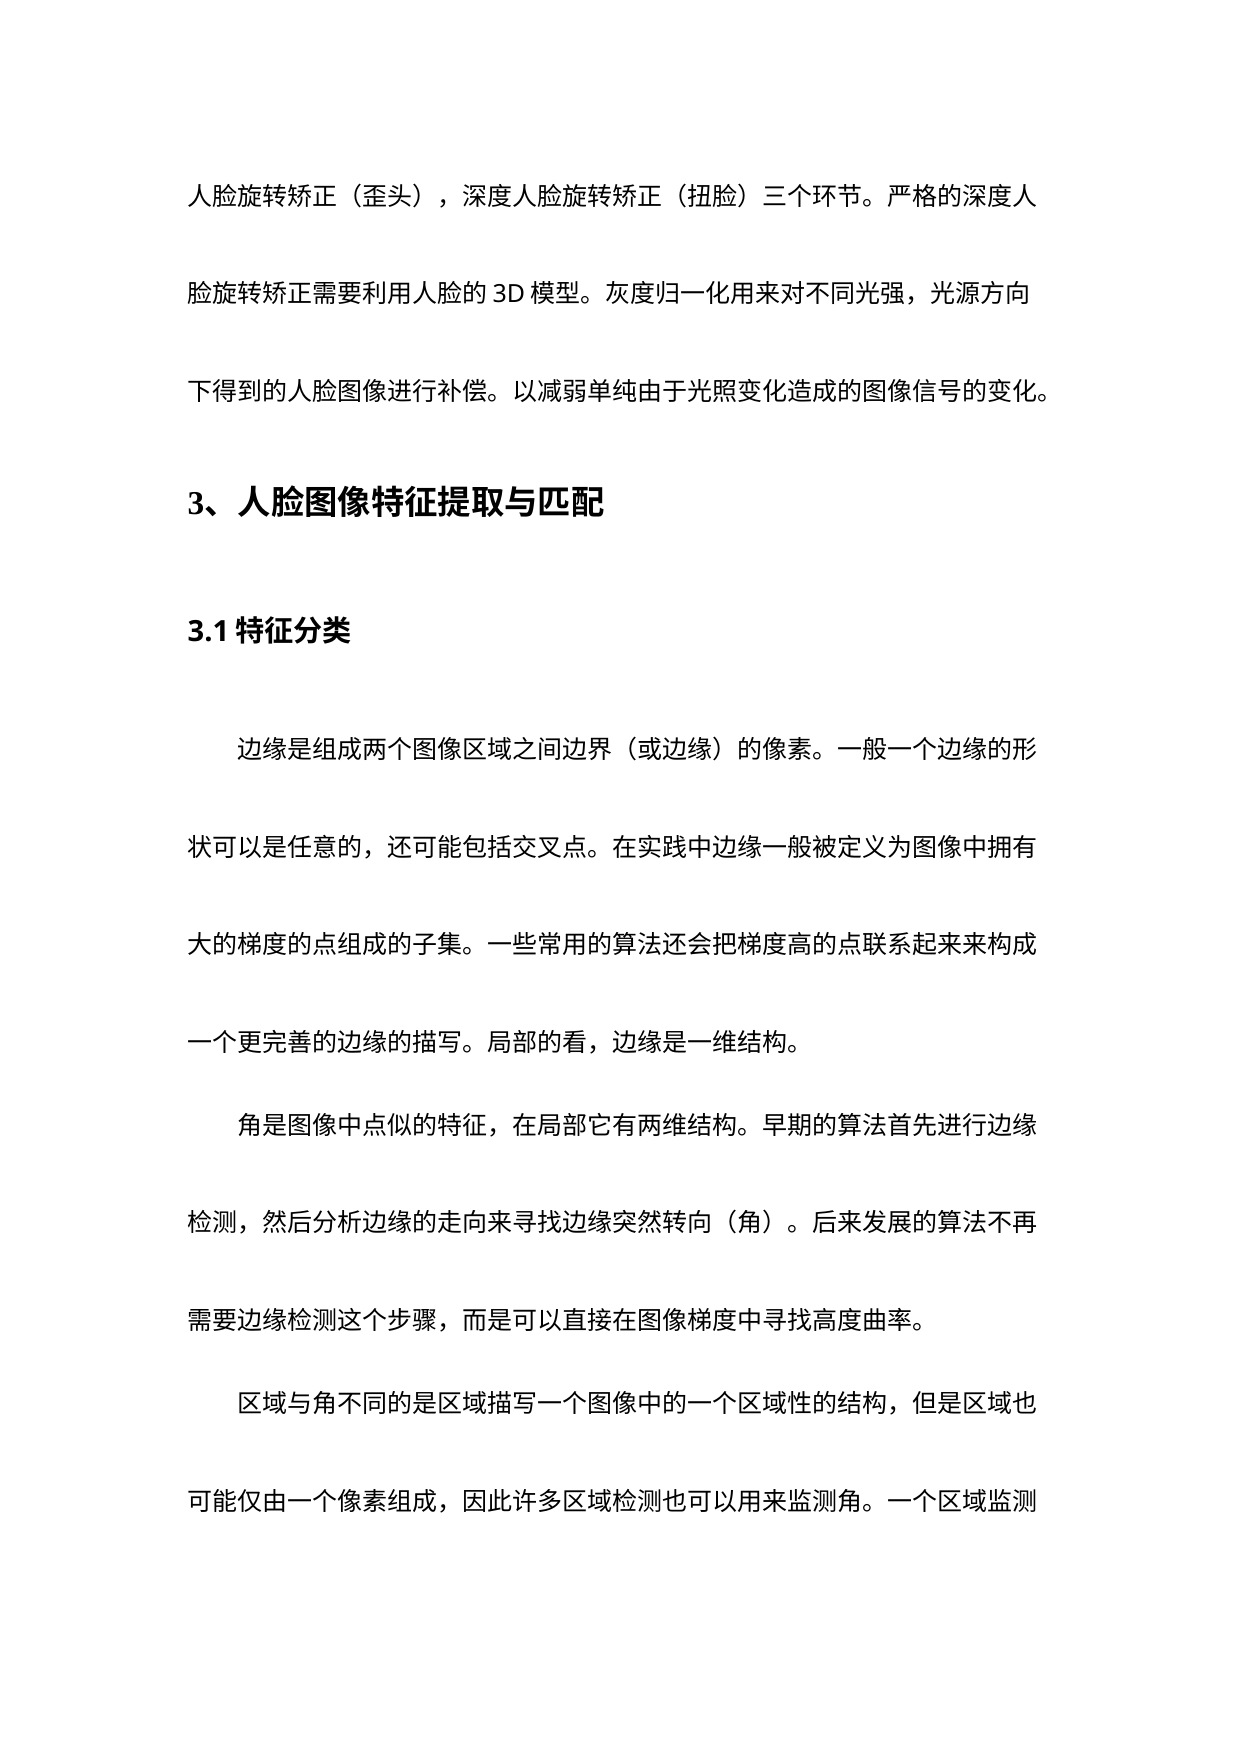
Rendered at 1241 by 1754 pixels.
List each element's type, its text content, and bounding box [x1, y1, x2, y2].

text 角是图像中点似的特征，在局部它有两维结构。早期的算法首先进行边缘检测，然后分析边缘的走向来寻找边缘突然转向（角）。后来发展的算法不再需要边缘检测这个步骤，而是可以直接在图像梯度中寻找高度曲率。 [187, 1091, 1053, 1351]
text 边缘是组成两个图像区域之间边界（或边缘）的像素。一般一个边缘的形状可以是任意的，还可能包括交叉点。在实践中边缘一般被定义为图像中拥有大的梯度的点组成的子集。一些常用的算法还会把梯度高的点联系起来来构成一个更完善的边缘的描写。局部的看，边缘是一维结构。 [187, 715, 1053, 1073]
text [187, 162, 1053, 422]
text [187, 1369, 1053, 1532]
subtitle 3.1特征分类 [187, 596, 1053, 661]
subtitle 3、人脸图像特征提取与匹配 [187, 467, 1053, 532]
